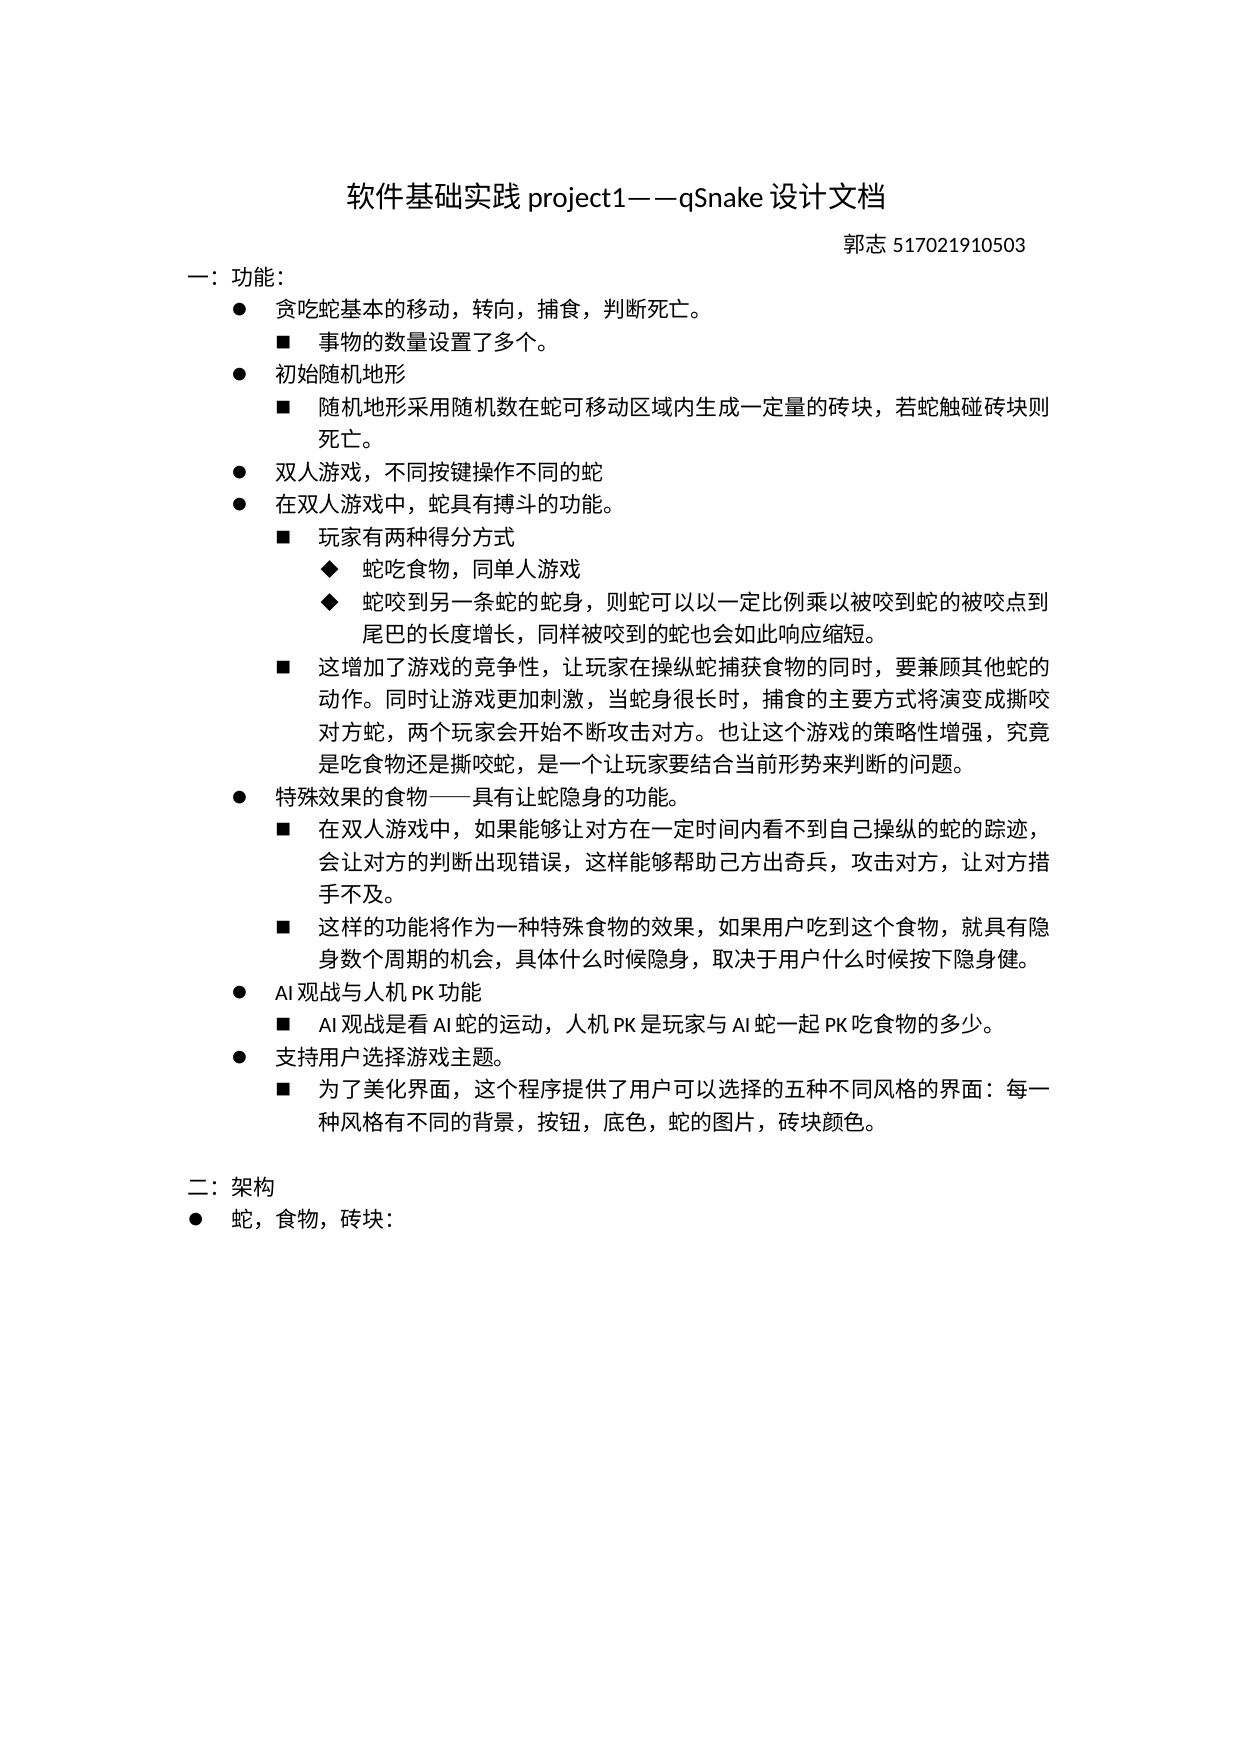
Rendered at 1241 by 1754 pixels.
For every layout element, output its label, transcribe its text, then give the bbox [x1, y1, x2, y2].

list 玩家有两种得分方式 [275, 519, 1053, 552]
list 事物的数量设置了多个。 [275, 324, 1053, 357]
list 在双人游戏中，如果能够让对方在一定时间内看不到自己操纵的蛇的踪迹，会让对方的判断出现错误，这样能够帮助己方出奇兵，攻击对方，让对方措手不及。 [275, 812, 1053, 909]
list 初始随机地形 [231, 357, 1053, 389]
list 支持用户选择游戏主题。 [231, 1039, 1053, 1072]
list 蛇咬到另一条蛇的蛇身，则蛇可以以一定比例乘以被咬到蛇的被咬点到尾巴的长度增长，同样被咬到的蛇也会如此响应缩短。 [319, 584, 1053, 649]
list 在双人游戏中，蛇具有搏斗的功能。 [231, 487, 1053, 519]
list 蛇吃食物，同单人游戏 [319, 552, 1053, 584]
list 这样的功能将作为一种特殊食物的效果，如果用户吃到这个食物，就具有隐身数个周期的机会，具体什么时候隐身，取决于用户什么时候按下隐身健。 [275, 909, 1053, 974]
list AI观战与人机PK功能 [231, 974, 1053, 1007]
list 一：功能： [187, 259, 1053, 292]
text 郭志 517021910503 [800, 227, 1053, 259]
list 随机地形采用随机数在蛇可移动区域内生成一定量的砖块，若蛇触碰砖块则死亡。 [275, 389, 1053, 454]
list 蛇，食物，砖块： [187, 1202, 1053, 1234]
list 这增加了游戏的竞争性，让玩家在操纵蛇捕获食物的同时，要兼顾其他蛇的动作。同时让游戏更加刺激，当蛇身很长时，捕食的主要方式将演变成撕咬对方蛇，两个玩家会开始不断攻击对方。也让这个游戏的策略性增强，究竟是吃食物还是撕咬蛇，是一个让玩家要结合当前形势来判断的问题。 [275, 649, 1053, 779]
list 特殊效果的食物——具有让蛇隐身的功能。 [231, 779, 1053, 812]
text 软件基础实践project1——qSnake设计文档 [187, 162, 1053, 227]
list AI观战是看AI蛇的运动，人机PK是玩家与AI蛇一起PK吃食物的多少。 [275, 1007, 1053, 1039]
list 贪吃蛇基本的移动，转向，捕食，判断死亡。 [231, 292, 1053, 324]
list 二：架构 [187, 1169, 1053, 1202]
list 双人游戏，不同按键操作不同的蛇 [231, 454, 1053, 487]
list 为了美化界面，这个程序提供了用户可以选择的五种不同风格的界面：每一种风格有不同的背景，按钮，底色，蛇的图片，砖块颜色。 [275, 1072, 1053, 1137]
